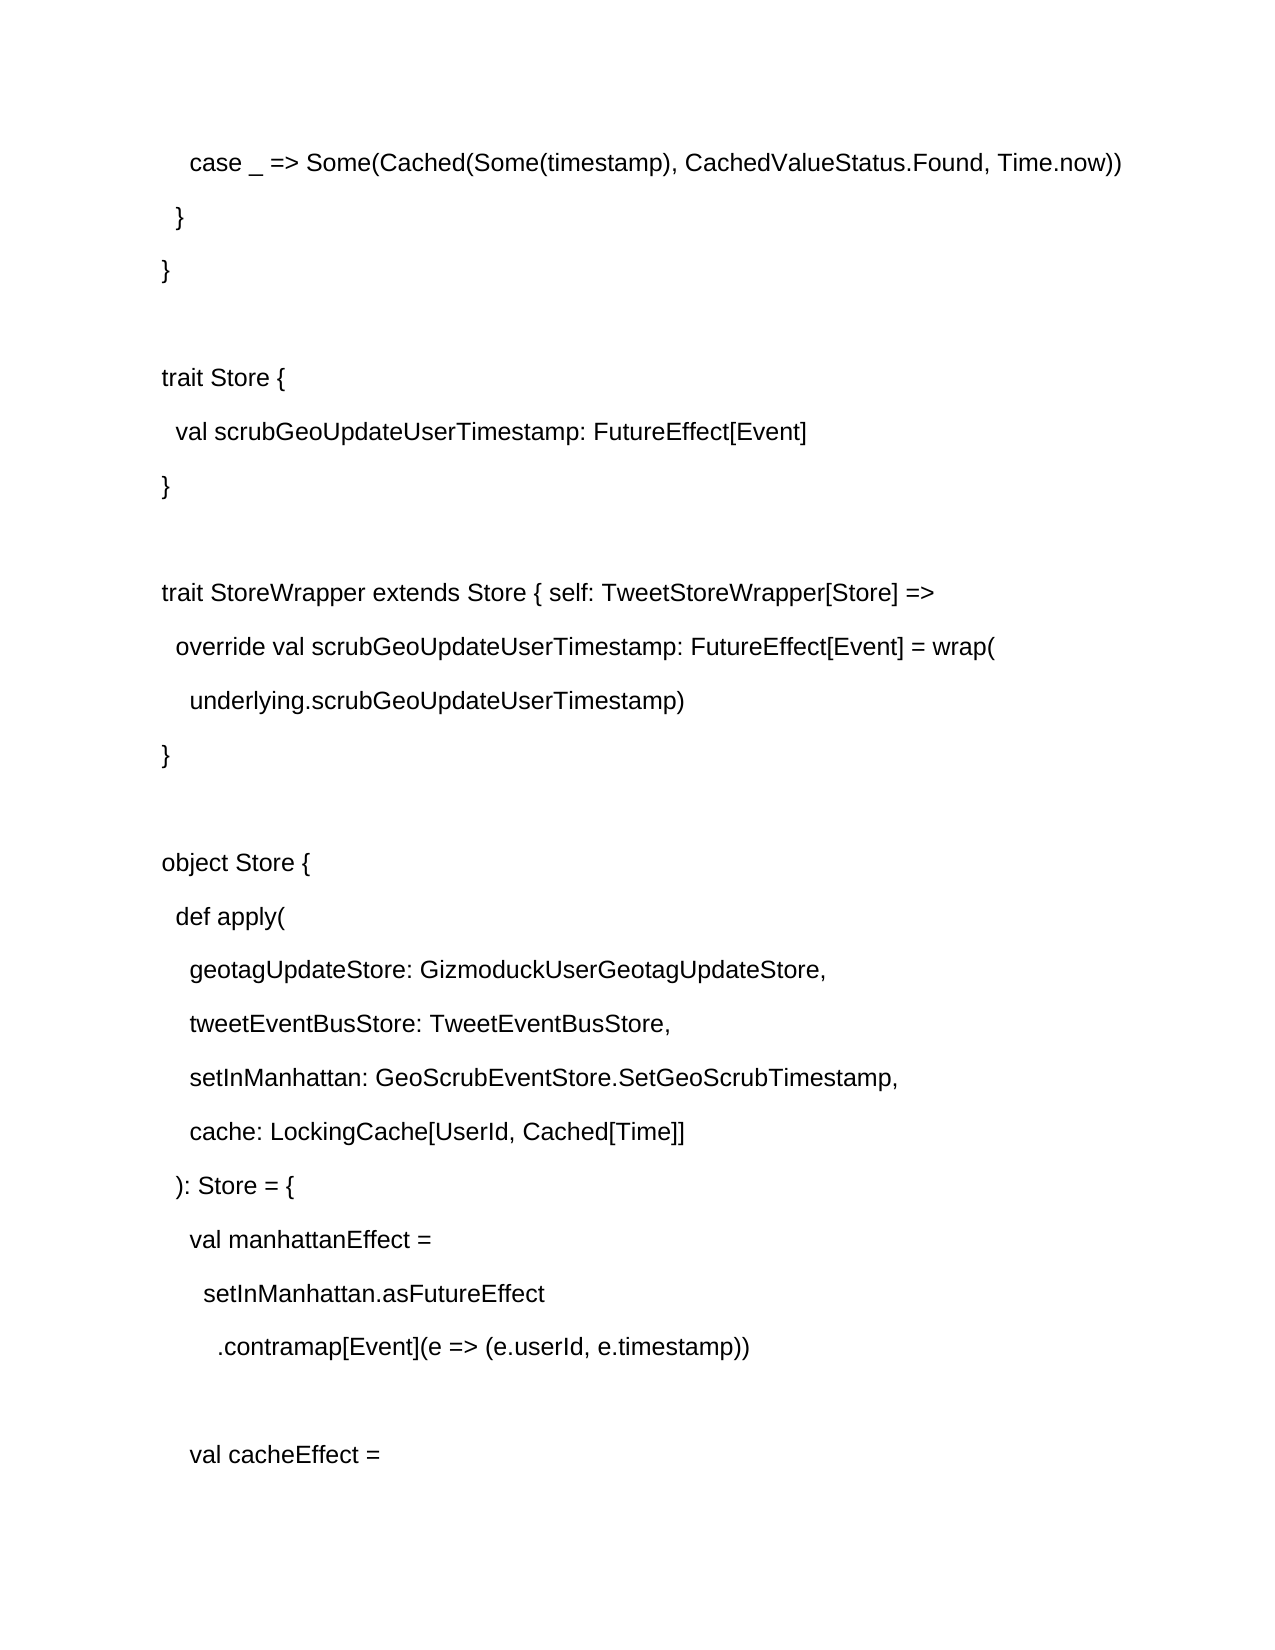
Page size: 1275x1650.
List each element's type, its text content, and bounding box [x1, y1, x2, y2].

text trait Store { [148, 363, 1127, 392]
text } [148, 740, 1127, 769]
text } [148, 471, 1127, 499]
text } [148, 255, 1127, 284]
text override val scrubGeoUpdateUserTimestamp: FutureEffect[Event] = wrap( [148, 632, 1127, 661]
text object Store { [148, 848, 1127, 876]
text case _ => Some(Cached(Some(timestamp), CachedValueStatus.Found, Time.now)) [148, 148, 1127, 176]
text def apply( [148, 902, 1127, 930]
text val scrubGeoUpdateUserTimestamp: FutureEffect[Event] [148, 417, 1127, 446]
text trait StoreWrapper extends Store { self: TweetStoreWrapper[Store] => [148, 578, 1127, 607]
text } [148, 201, 1127, 230]
text tweetEventBusStore: TweetEventBusStore, [148, 1009, 1127, 1038]
text setInManhattan.asFutureEffect [148, 1278, 1127, 1307]
text underlying.scrubGeoUpdateUserTimestamp) [148, 686, 1127, 715]
text geotagUpdateStore: GizmoduckUserGeotagUpdateStore, [148, 955, 1127, 984]
text .contramap[Event](e => (e.userId, e.timestamp)) [148, 1332, 1127, 1361]
text cache: LockingCache[UserId, Cached[Time]] [148, 1117, 1127, 1146]
text val manhattanEffect = [148, 1225, 1127, 1253]
text ): Store = { [148, 1171, 1127, 1199]
text setInManhattan: GeoScrubEventStore.SetGeoScrubTimestamp, [148, 1063, 1127, 1092]
text val cacheEffect = [148, 1440, 1127, 1469]
